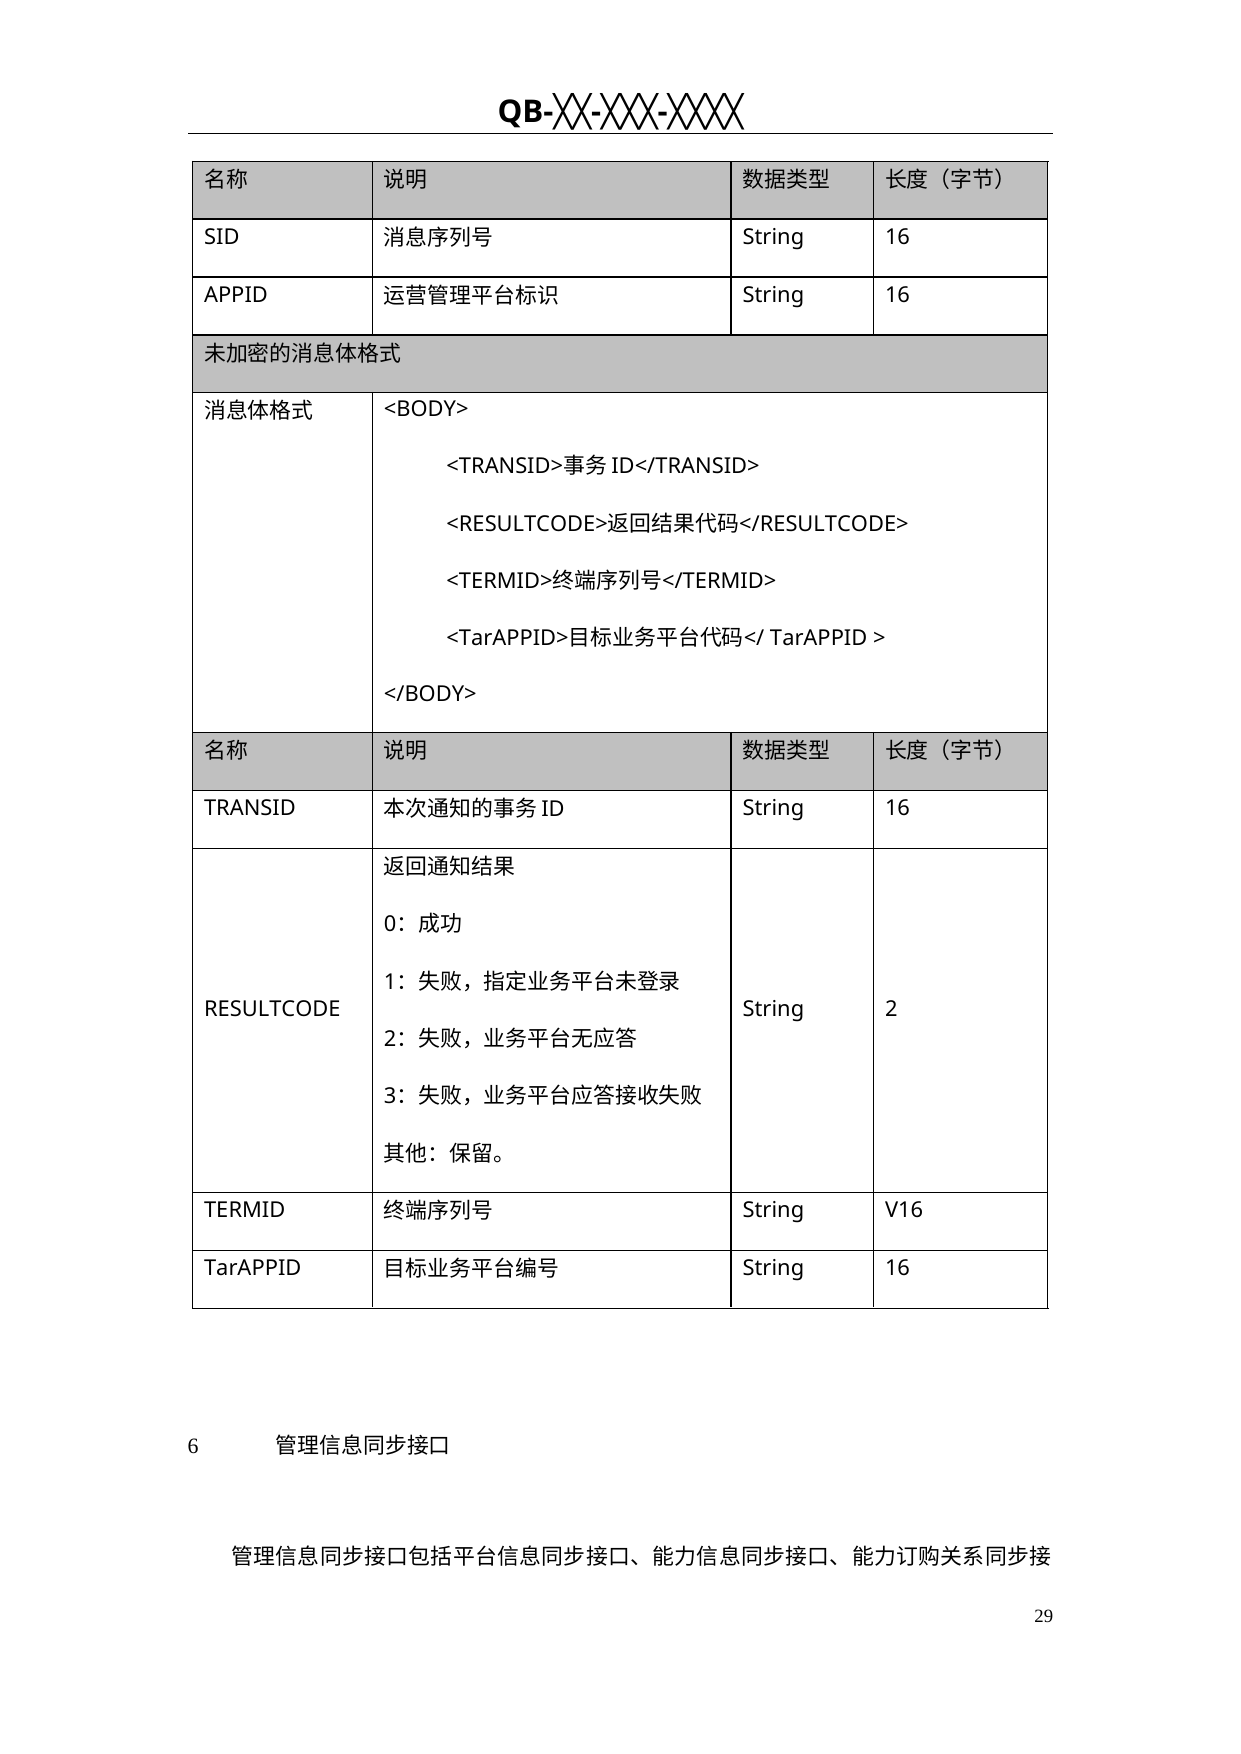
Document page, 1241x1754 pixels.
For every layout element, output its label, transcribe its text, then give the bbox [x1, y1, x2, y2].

table_cell 消息序列号 [373, 220, 730, 276]
table_cell RESULTCODE [193, 849, 372, 1192]
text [187, 1539, 1053, 1571]
table_cell 16 [874, 278, 1047, 334]
table_cell TarAPPID [193, 1251, 372, 1307]
table_cell 终端序列号 [373, 1193, 730, 1249]
table_cell 数据类型 [732, 162, 873, 218]
table_cell 名称 [193, 162, 372, 218]
table_cell 16 [874, 220, 1047, 276]
table_cell 运营管理平台标识 [373, 278, 730, 334]
table_cell String [732, 278, 873, 334]
table_cell 名称 [193, 733, 372, 790]
table_cell String [732, 220, 873, 276]
table_cell 本次通知的事务ID [373, 791, 730, 848]
table_cell SID [193, 220, 372, 276]
table_cell <BODY> <TRANSID>事务ID</TRANSID> <RESULTCODE>返回结果代码</RESULTCODE> <TERMID>终端序列号</TERMID> <TarAPPID>目标业务平台代码</ TarAPPID > </BODY> [373, 393, 1047, 732]
table_cell TRANSID [193, 791, 372, 848]
table_cell 返回通知结果 0：成功 1：失败，指定业务平台未登录 2：失败，业务平台无应答 3：失败，业务平台应答接收失败 其他：保留。 [373, 849, 730, 1192]
table_cell String [732, 849, 873, 1192]
table_cell APPID [193, 278, 372, 334]
table_cell String [732, 791, 873, 848]
table_cell 数据类型 [732, 733, 873, 790]
table_cell 16 [874, 791, 1047, 848]
table_cell V16 [874, 1193, 1047, 1249]
text 管理信息同步接口 [187, 1428, 1053, 1460]
table_cell 2 [874, 849, 1047, 1192]
table_cell 说明 [373, 733, 730, 790]
table_cell 16 [874, 1251, 1047, 1307]
table_cell String [732, 1193, 873, 1249]
table_cell 消息体格式 [193, 393, 372, 732]
table_cell String [732, 1251, 873, 1307]
table_cell 说明 [373, 162, 730, 218]
table_cell 长度（字节） [874, 733, 1047, 790]
table_cell 目标业务平台编号 [373, 1251, 730, 1307]
table_cell TERMID [193, 1193, 372, 1249]
table_cell 未加密的消息体格式 [193, 336, 1047, 392]
table_cell 长度（字节） [874, 162, 1047, 218]
